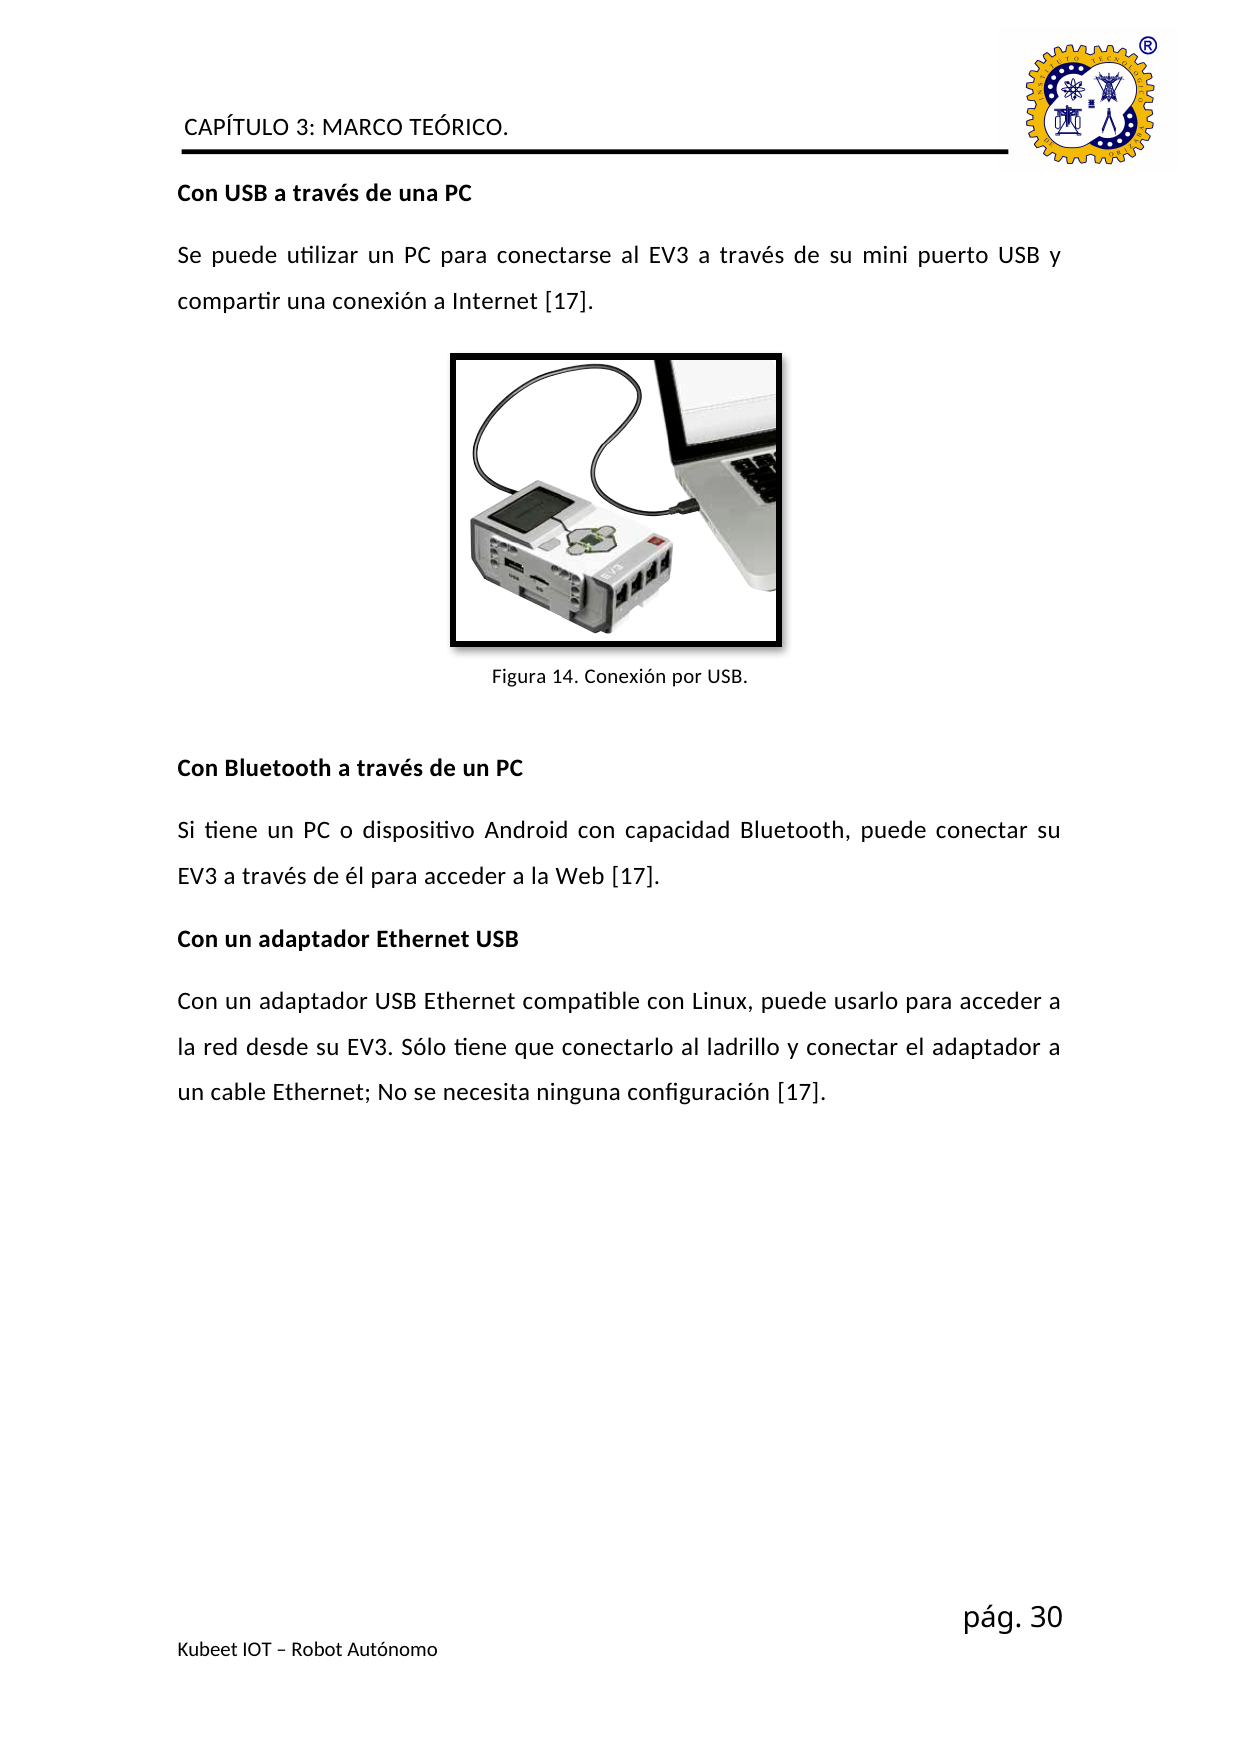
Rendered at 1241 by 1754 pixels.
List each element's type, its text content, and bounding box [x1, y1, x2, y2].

picture [996, 27, 1179, 171]
text Se puede utilizar un PC para conectarse al EV3 a través de su mini puerto USB y compartir una conexión a Internet [17]. [177, 239, 1063, 315]
text Con USB a través de una PC [177, 177, 1063, 207]
text Con Bluetooth a través de un PC [177, 752, 1063, 783]
text Con un adaptador Ethernet USB [177, 923, 1063, 953]
text Con un adaptador USB Ethernet compatible con Linux, puede usarlo para acceder a la red desde su EV3. Sólo tiene que conectarlo al ladrillo y conectar el adaptador a un cable Ethernet; No se necesita ninguna configuración [17]. [177, 985, 1063, 1107]
picture [456, 360, 776, 641]
text Si tiene un PC o dispositivo Android con capacidad Bluetooth, puede conectar su EV3 a través de él para acceder a la Web [17]. [177, 814, 1063, 891]
